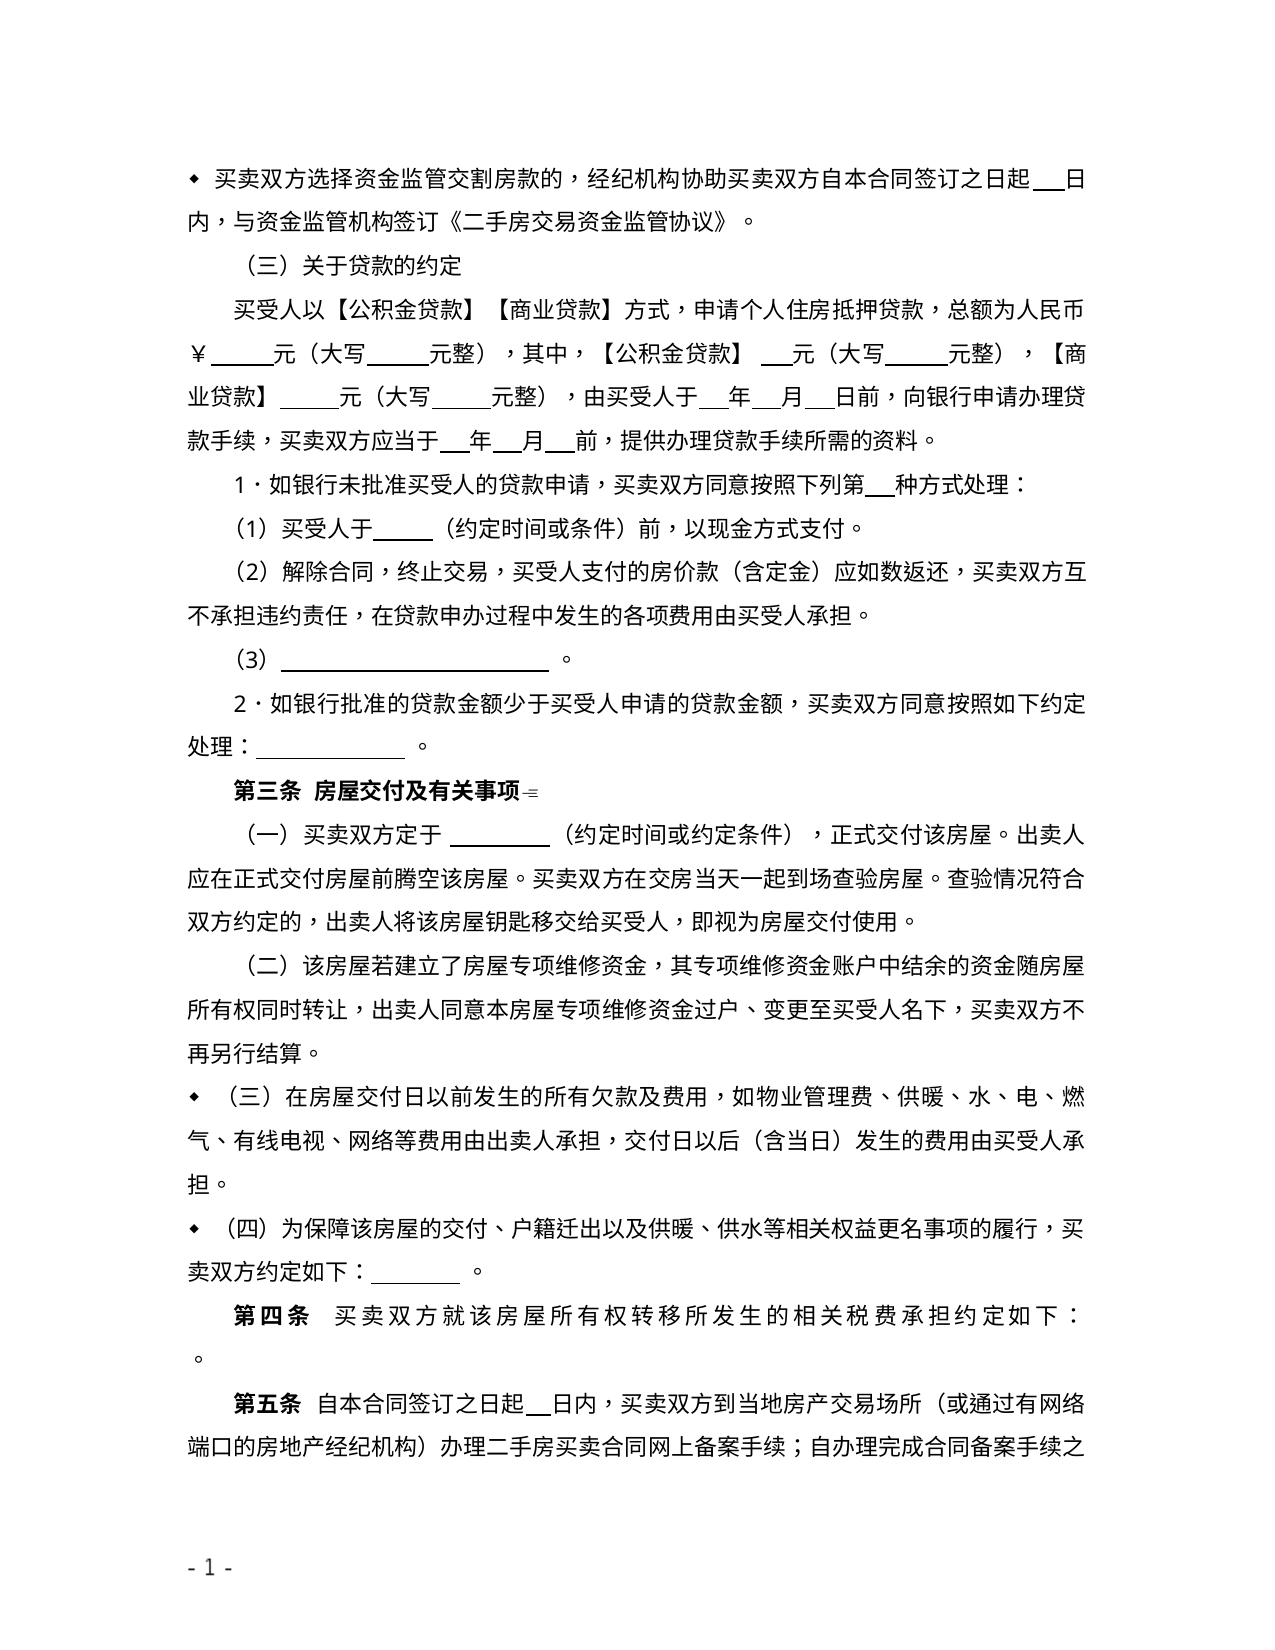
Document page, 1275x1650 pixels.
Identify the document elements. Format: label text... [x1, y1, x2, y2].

text 买受人以【公积金贷款】【商业贷款】方式，申请个人住房抵押贷款，总额为人民币￥ 元（大写 元整），其中，【公积金贷款】 元（大写 元整），【商业贷款】 元（大写 元整），由买受人于 年 月 日前，向银行申请办理贷款手续，买卖双方应当于 年 月 前，提供办理贷款手续所需的资料。 [187, 281, 1087, 456]
text （三）关于贷款的约定 [187, 237, 1087, 281]
text 2．如银行批准的贷款金额少于买受人申请的贷款金额，买卖双方同意按照如下约定处理： 。 [187, 675, 1087, 762]
text （1）买受人于 （约定时间或条件）前，以现金方式支付。 [187, 500, 1087, 544]
text （一）买卖双方定于 （约定时间或约定条件），正式交付该房屋。出卖人应在正式交付房屋前腾空该房屋。买卖双方在交房当天一起到场查验房屋。查验情况符合双方约定的，出卖人将该房屋钥匙移交给买受人，即视为房屋交付使用。 [187, 806, 1087, 937]
text 1．如银行未批准买受人的贷款申请，买卖双方同意按照下列第 种方式处理： [187, 456, 1087, 500]
text （四）为保障该房屋的交付、户籍迁出以及供暖、供水等相关权益更名事项的履行，买卖双方约定如下： 。 [187, 1200, 1087, 1287]
text 第三条 房屋交付及有关事项 [187, 762, 1087, 806]
picture [187, 1554, 232, 1582]
text （二）该房屋若建立了房屋专项维修资金，其专项维修资金账户中结余的资金随房屋所有权同时转让，出卖人同意本房屋专项维修资金过户、变更至买受人名下，买卖双方不再另行结算。 [187, 937, 1087, 1069]
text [187, 1375, 1087, 1462]
text 买卖双方选择资金监管交割房款的，经纪机构协助买卖双方自本合同签订之日起 日内，与资金监管机构签订《二手房交易资金监管协议》。 [187, 150, 1087, 237]
text （三）在房屋交付日以前发生的所有欠款及费用，如物业管理费、供暖、水、电、燃气、有线电视、网络等费用由出卖人承担，交付日以后（含当日）发生的费用由买受人承担。 [187, 1069, 1087, 1200]
text （3） 。 [187, 631, 1087, 675]
text （2）解除合同，终止交易，买受人支付的房价款（含定金）应如数返还，买卖双方互不承担违约责任，在贷款申办过程中发生的各项费用由买受人承担。 [187, 544, 1087, 631]
text 第四条 买卖双方就该房屋所有权转移所发生的相关税费承担约定如下： 。 [187, 1287, 1087, 1375]
